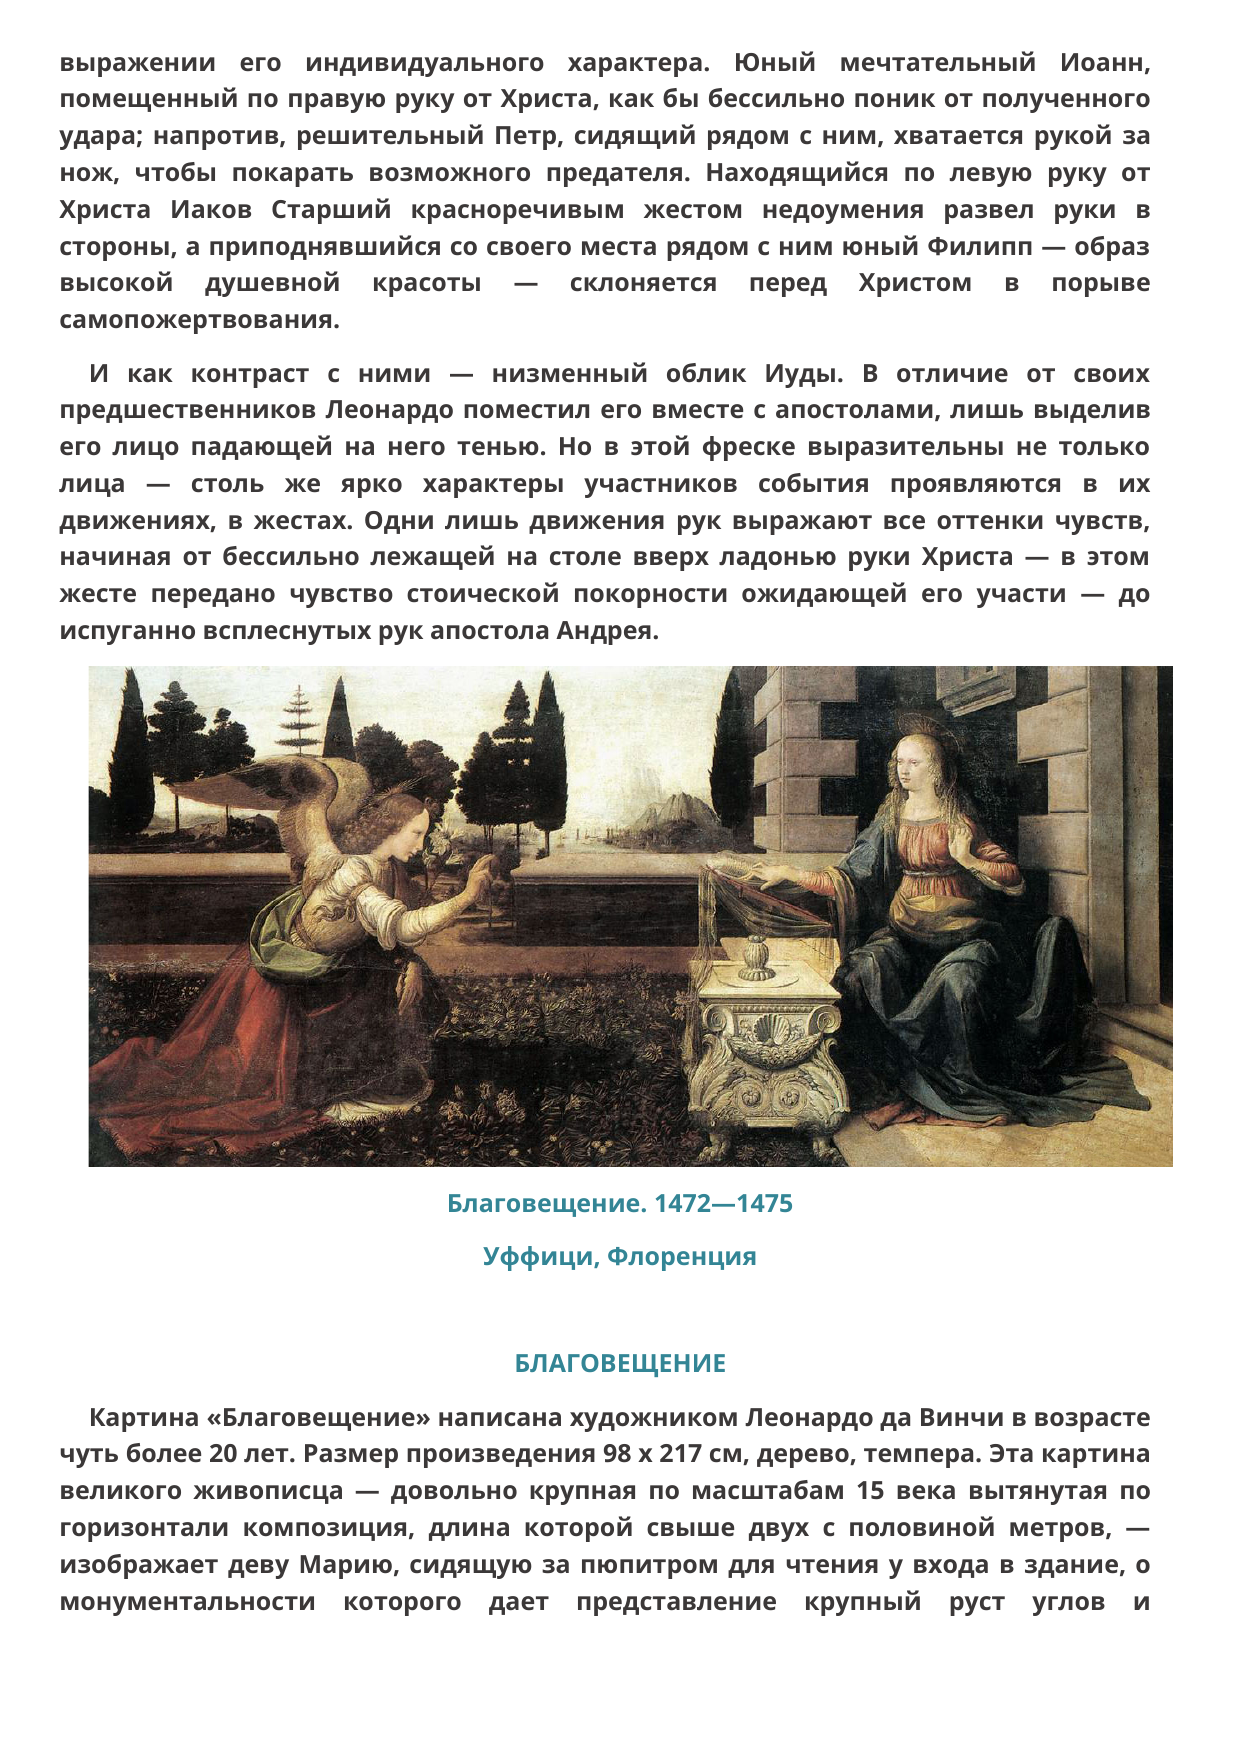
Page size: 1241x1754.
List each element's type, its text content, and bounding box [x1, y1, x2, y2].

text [59, 44, 1152, 336]
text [59, 1399, 1152, 1617]
text Уффици, Флоренция [59, 1239, 1152, 1273]
text И как контраст с ними — низменный облик Иуды. В отличие от своих предшественников Леонардо поместил его вместе с апостолами, лишь выделив его лицо падающей на него тенью. Но в этой фреске выразительны не только лица — столь же ярко характеры участников события проявляются в их движениях, в жестах. Одни лишь движения рук выражают все оттенки чувств, начиная от бессильно лежащей на столе вверх ладонью руки Христа — в этом жесте передано чувство стоической покорности ожидающей его участи — до испуганно всплеснутых рук апостола Андрея. [59, 355, 1152, 647]
text Благовещение. 1472—1475 [59, 1186, 1152, 1219]
picture [88, 666, 1173, 1167]
text БЛАГОВЕЩЕНИЕ [59, 1346, 1152, 1380]
